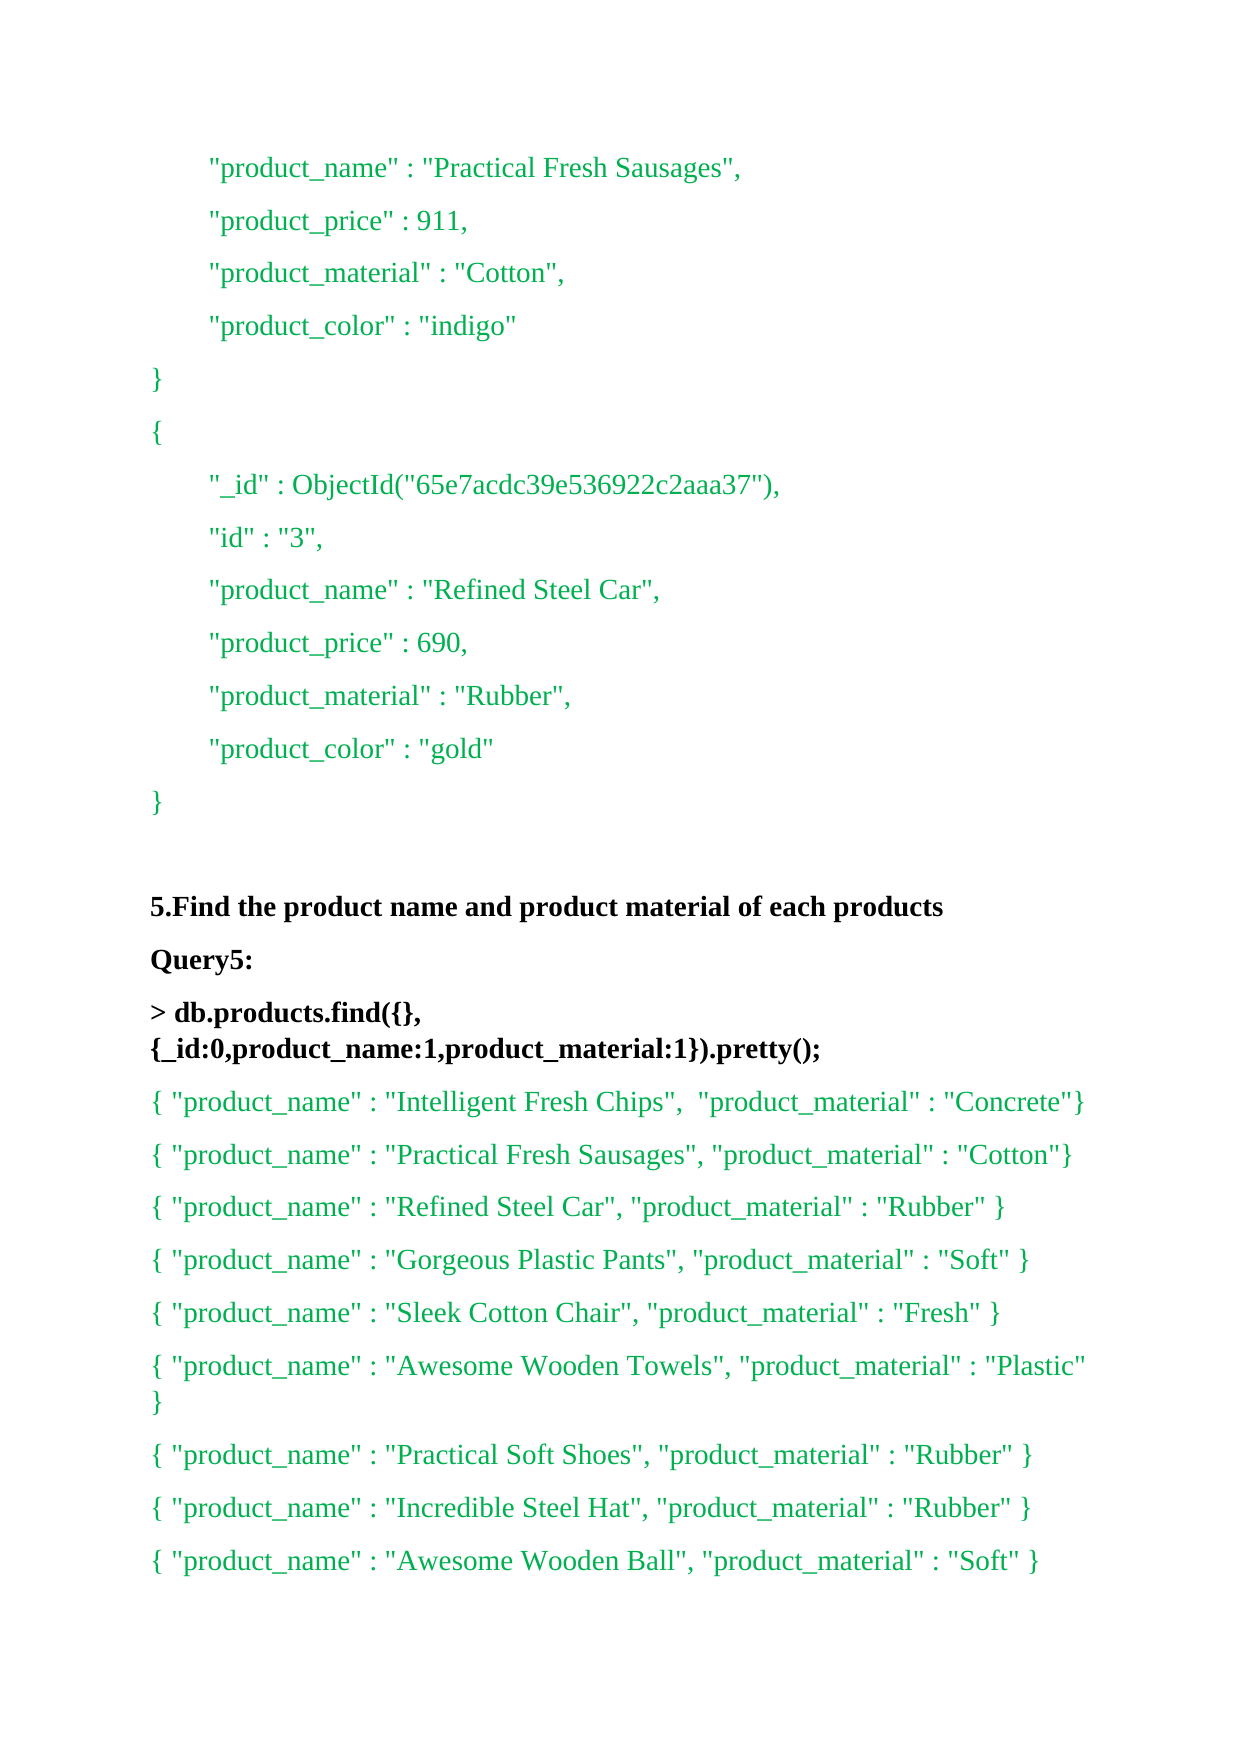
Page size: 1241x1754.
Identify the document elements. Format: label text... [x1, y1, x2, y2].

text "product_price" : 690, [150, 625, 1090, 659]
text "_id" : ObjectId("65e7acdc39e536922c2aaa37"), [150, 467, 1090, 500]
text } [150, 361, 1090, 395]
text { [150, 414, 1090, 448]
text "id" : "3", [150, 520, 1090, 553]
text "product_color" : "gold" [150, 731, 1090, 764]
text { "product_name" : "Awesome Wooden Ball", "product_material" : "Soft" } [150, 1543, 1090, 1576]
text { "product_name" : "Intelligent Fresh Chips", "product_material" : "Concrete"} [150, 1084, 1090, 1117]
text { "product_name" : "Incredible Steel Hat", "product_material" : "Rubber" } [150, 1490, 1090, 1523]
text > db.products.find({},{_id:0,product_name:1,product_material:1}).pretty(); [150, 995, 1090, 1065]
text "product_material" : "Cotton", [150, 256, 1090, 289]
text "product_name" : "Refined Steel Car", [150, 572, 1090, 606]
text { "product_name" : "Practical Soft Shoes", "product_material" : "Rubber" } [150, 1437, 1090, 1471]
text Query5: [150, 942, 1090, 976]
text "product_name" : "Practical Fresh Sausages", [150, 150, 1090, 183]
text 5.Find the product name and product material of each products [150, 889, 1090, 923]
text { "product_name" : "Gorgeous Plastic Pants", "product_material" : "Soft" } [150, 1242, 1090, 1276]
text "product_price" : 911, [150, 203, 1090, 236]
text "product_material" : "Rubber", [150, 678, 1090, 712]
text { "product_name" : "Sleek Cotton Chair", "product_material" : "Fresh" } [150, 1295, 1090, 1329]
text "product_color" : "indigo" [150, 308, 1090, 342]
text } [150, 784, 1090, 817]
text { "product_name" : "Awesome Wooden Towels", "product_material" : "Plastic" } [150, 1348, 1090, 1418]
text { "product_name" : "Practical Fresh Sausages", "product_material" : "Cotton"} [150, 1137, 1090, 1170]
text { "product_name" : "Refined Steel Car", "product_material" : "Rubber" } [150, 1189, 1090, 1223]
